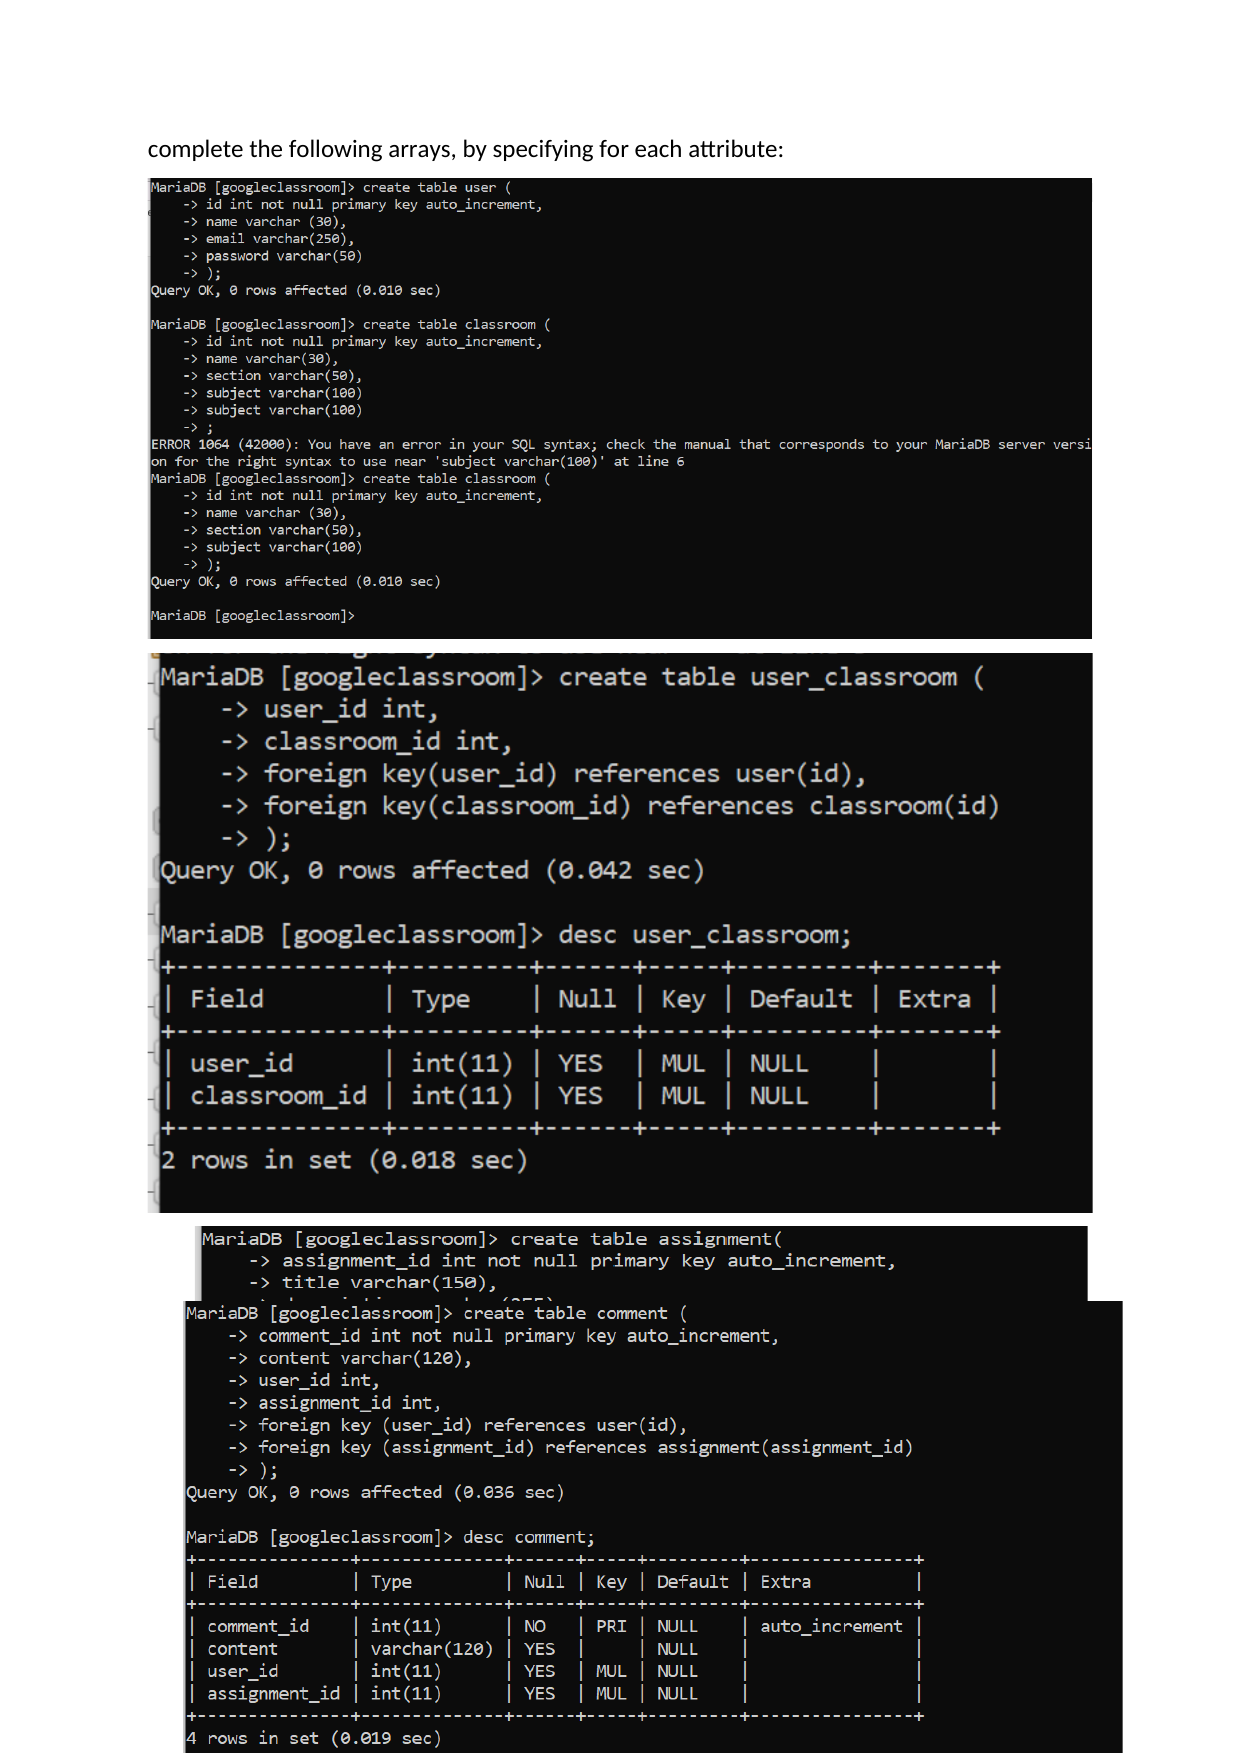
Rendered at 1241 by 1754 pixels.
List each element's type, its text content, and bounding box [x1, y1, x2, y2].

picture [182, 1226, 1122, 1752]
picture [147, 653, 1093, 1213]
picture [147, 178, 1093, 639]
text complete the following arrays, by specifying for each attribute: [148, 133, 1093, 163]
